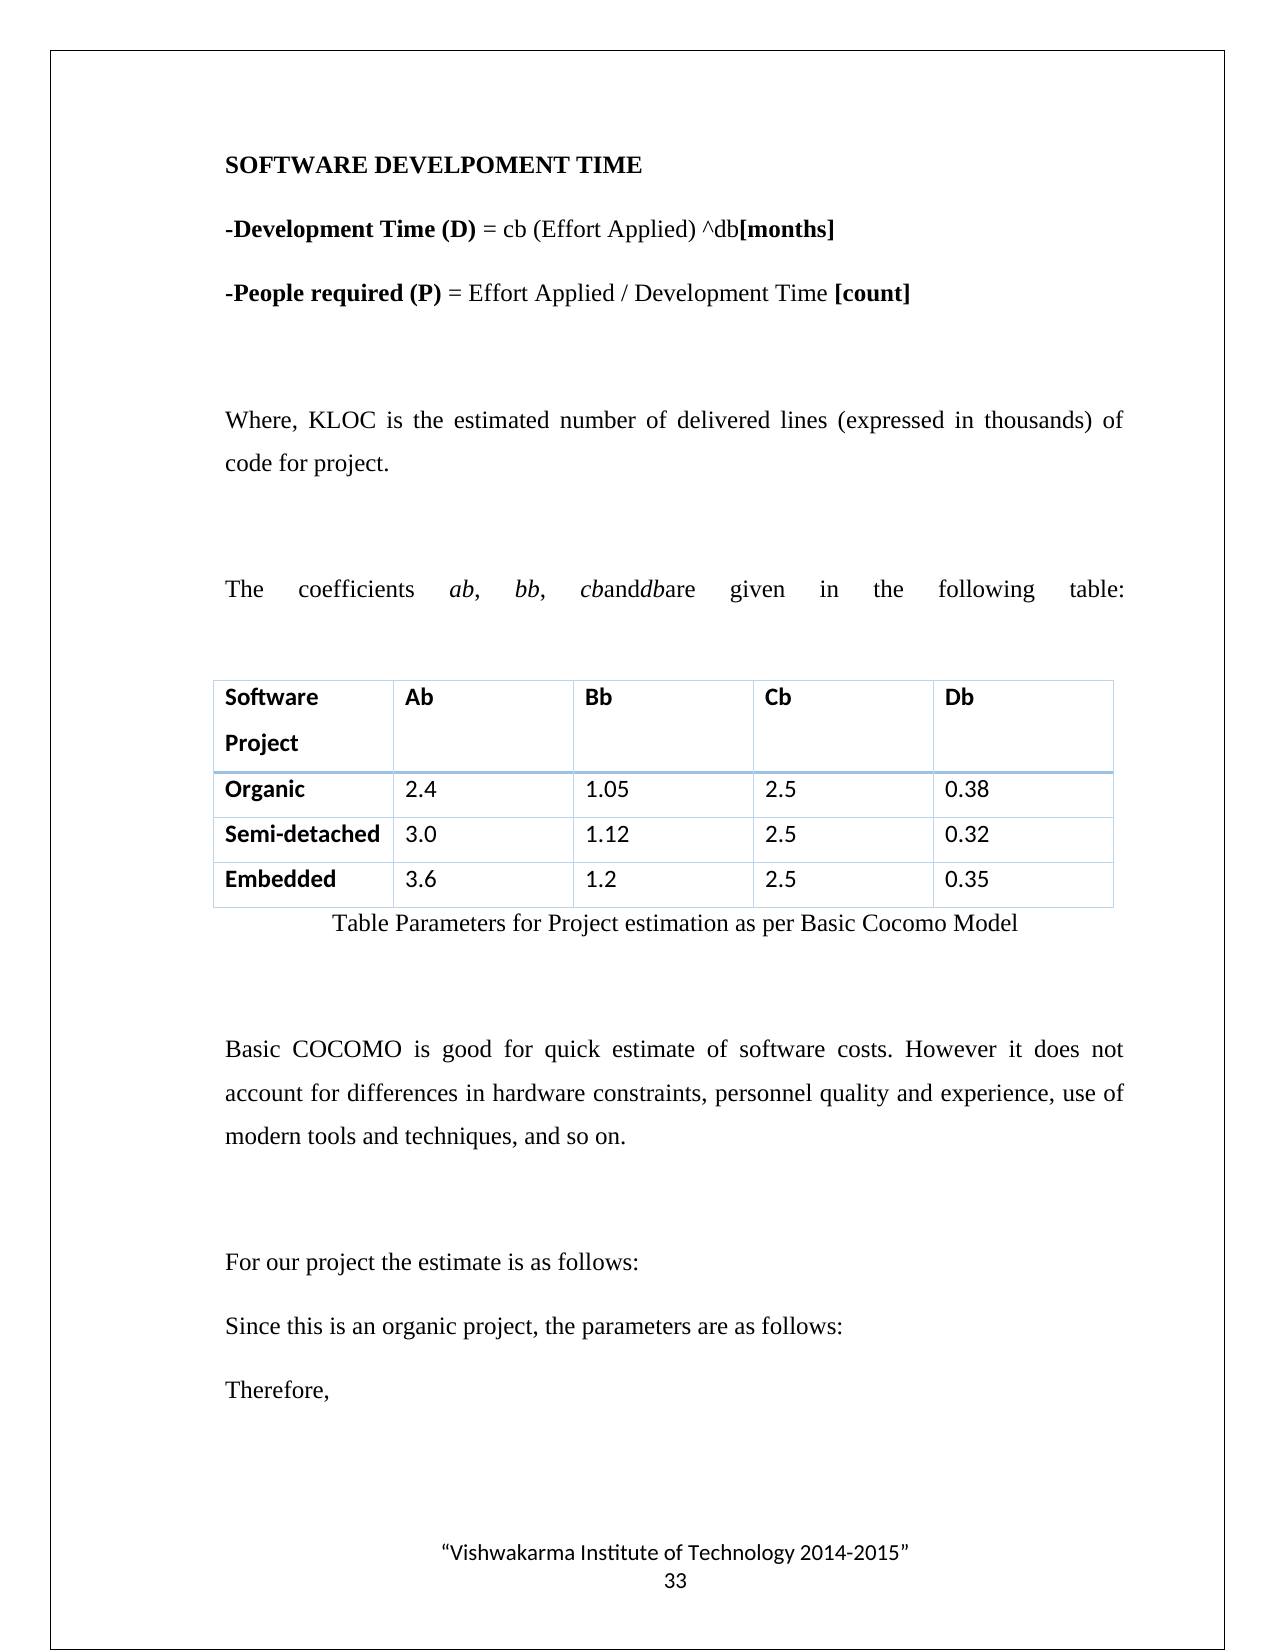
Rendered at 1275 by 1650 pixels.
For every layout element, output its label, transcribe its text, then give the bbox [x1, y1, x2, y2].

table_header Cb [754, 681, 933, 771]
table_cell 0.38 [934, 774, 1113, 817]
table_cell 3.0 [394, 818, 573, 862]
table_header Software Project [214, 681, 393, 771]
text -Development Time (D) = cb (Effort Applied) ^db[months] [225, 214, 1125, 243]
table_cell 2.5 [754, 863, 933, 907]
text For our project the estimate is as follows: [225, 1247, 1125, 1276]
table_cell Organic [214, 774, 393, 817]
table_header Ab [394, 681, 573, 771]
text Where, KLOC is the estimated number of delivered lines (expressed in thousands) of code for project. [225, 405, 1125, 477]
text SOFTWARE DEVELPOMENT TIME [225, 150, 1125, 179]
table_cell Semi-detached [214, 818, 393, 862]
table_cell 1.2 [574, 863, 753, 907]
table_header Db [934, 681, 1113, 771]
table_cell 2.5 [754, 818, 933, 862]
table_header Bb [574, 681, 753, 771]
table_cell 0.35 [934, 863, 1113, 907]
text Basic COCOMO is good for quick estimate of software costs. However it does not account for differences in hardware constraints, personnel quality and experience, use of modern tools and techniques, and so on. [225, 1034, 1125, 1149]
table_cell 2.5 [754, 774, 933, 817]
table_cell 0.32 [934, 818, 1113, 862]
table_cell 2.4 [394, 774, 573, 817]
table_cell Embedded [214, 863, 393, 907]
table_cell 3.6 [394, 863, 573, 907]
table_cell 1.05 [574, 774, 753, 817]
text Therefore, [225, 1375, 1125, 1404]
text -People required (P) = Effort Applied / Development Time [count] [225, 278, 1125, 307]
text Since this is an organic project, the parameters are as follows: [225, 1311, 1125, 1340]
text Table Parameters for Project estimation as per Basic Cocomo Model [225, 908, 1125, 936]
text The coefficients ab, bb, cbanddbare given in the following table: [225, 574, 1125, 645]
table_cell 1.12 [574, 818, 753, 862]
